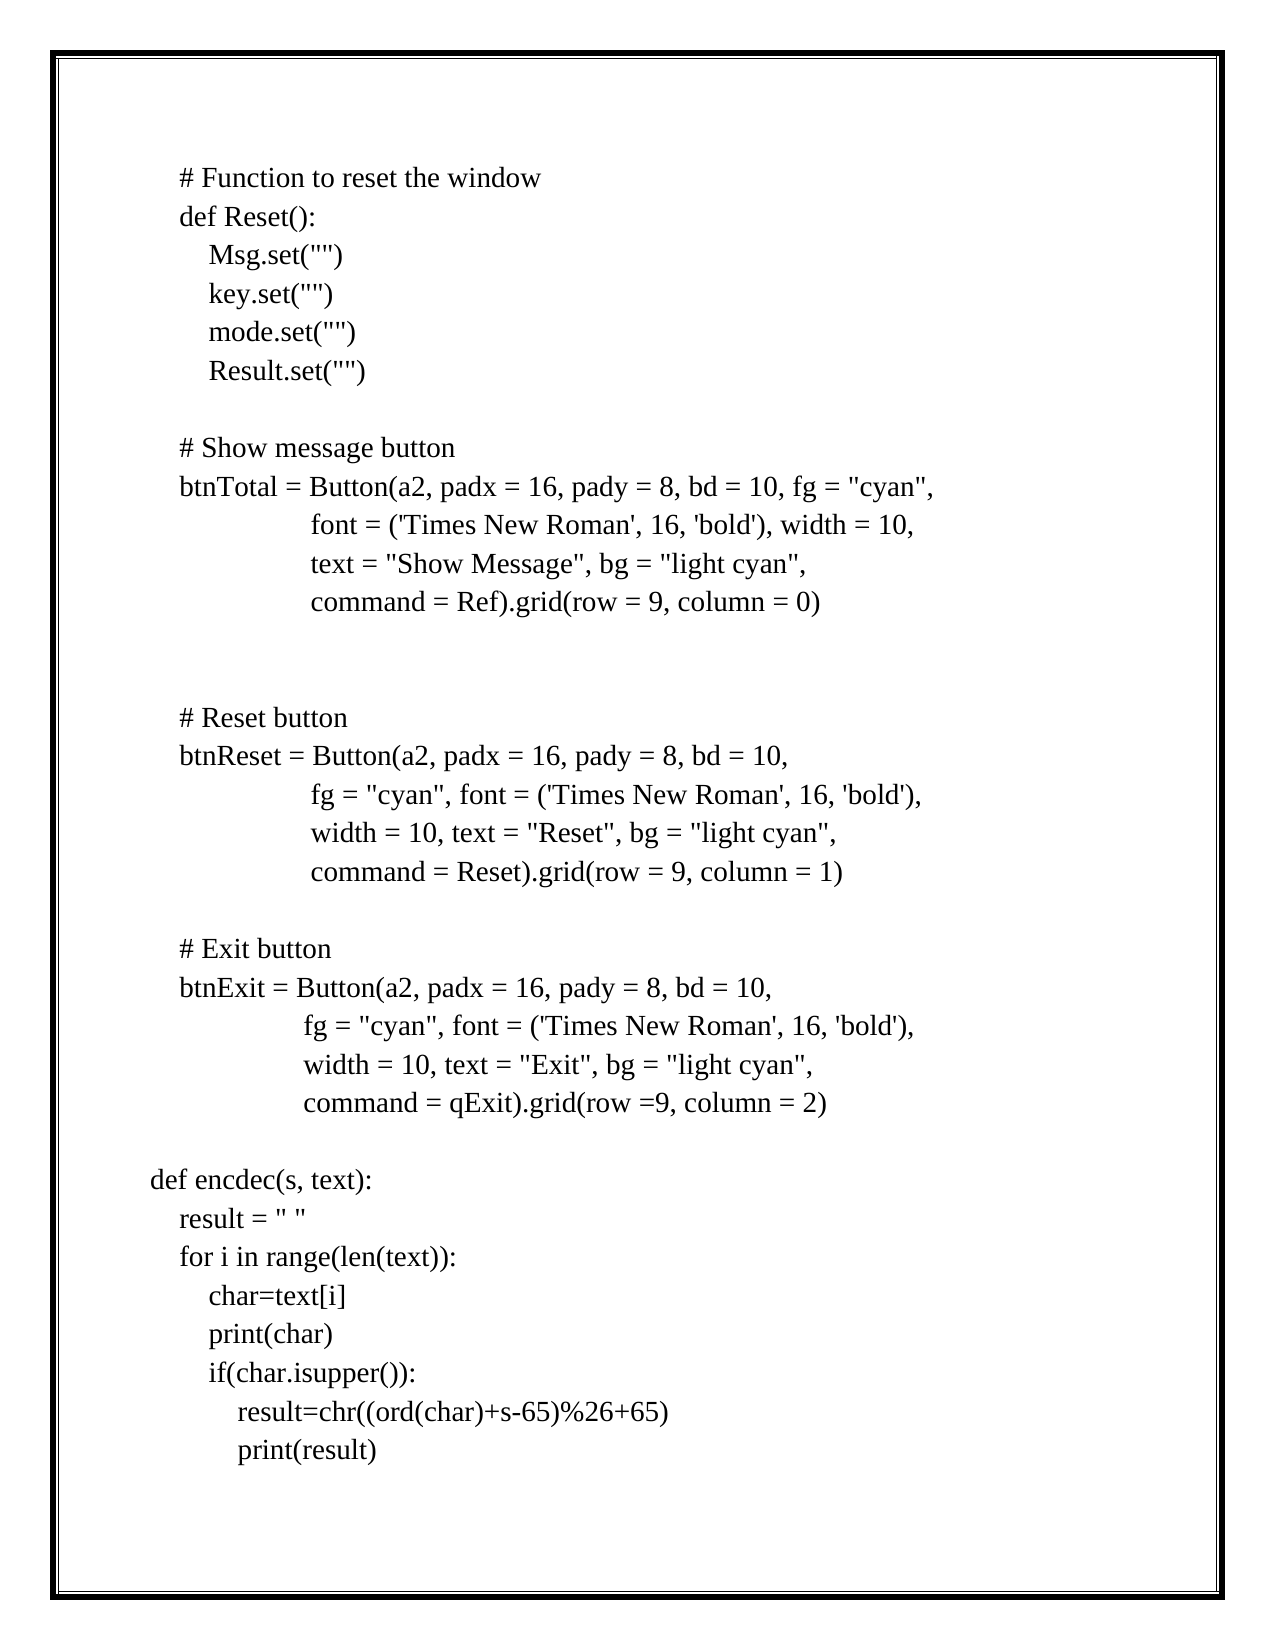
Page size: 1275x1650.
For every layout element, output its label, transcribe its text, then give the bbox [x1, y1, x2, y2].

text btnTotal = Button(a2, padx = 16, pady = 8, bd = 10, fg = "cyan", [150, 469, 1125, 502]
text for i in range(len(text)): [150, 1239, 1125, 1273]
text def encdec(s, text): [150, 1162, 1125, 1196]
text def Reset(): [150, 199, 1125, 232]
text # Show message button [150, 430, 1125, 464]
text key.set("") [150, 276, 1125, 309]
text mode.set("") [150, 314, 1125, 348]
text fg = "cyan", font = ('Times New Roman', 16, 'bold'), [150, 1008, 1125, 1042]
text print(char) [150, 1317, 1125, 1350]
text # Exit button [150, 931, 1125, 965]
text # Function to reset the window [150, 160, 1125, 194]
text Msg.set("") [150, 237, 1125, 271]
text # Reset button [150, 700, 1125, 733]
text result=chr((ord(char)+s-65)%26+65) [150, 1394, 1125, 1427]
text char=text[i] [150, 1278, 1125, 1312]
text width = 10, text = "Reset", bg = "light cyan", [150, 816, 1125, 849]
text result = " " [150, 1201, 1125, 1234]
text text = "Show Message", bg = "light cyan", [150, 546, 1125, 579]
text command = Ref).grid(row = 9, column = 0) [150, 584, 1125, 618]
text command = Reset).grid(row = 9, column = 1) [150, 854, 1125, 888]
text command = qExit).grid(row =9, column = 2) [150, 1085, 1125, 1119]
text width = 10, text = "Exit", bg = "light cyan", [150, 1047, 1125, 1080]
text fg = "cyan", font = ('Times New Roman', 16, 'bold'), [150, 777, 1125, 811]
text Result.set("") [150, 353, 1125, 387]
text btnExit = Button(a2, padx = 16, pady = 8, bd = 10, [150, 970, 1125, 1003]
text font = ('Times New Roman', 16, 'bold'), width = 10, [150, 507, 1125, 541]
text if(char.isupper()): [150, 1355, 1125, 1389]
text btnReset = Button(a2, padx = 16, pady = 8, bd = 10, [150, 738, 1125, 772]
text print(result) [150, 1432, 1125, 1466]
